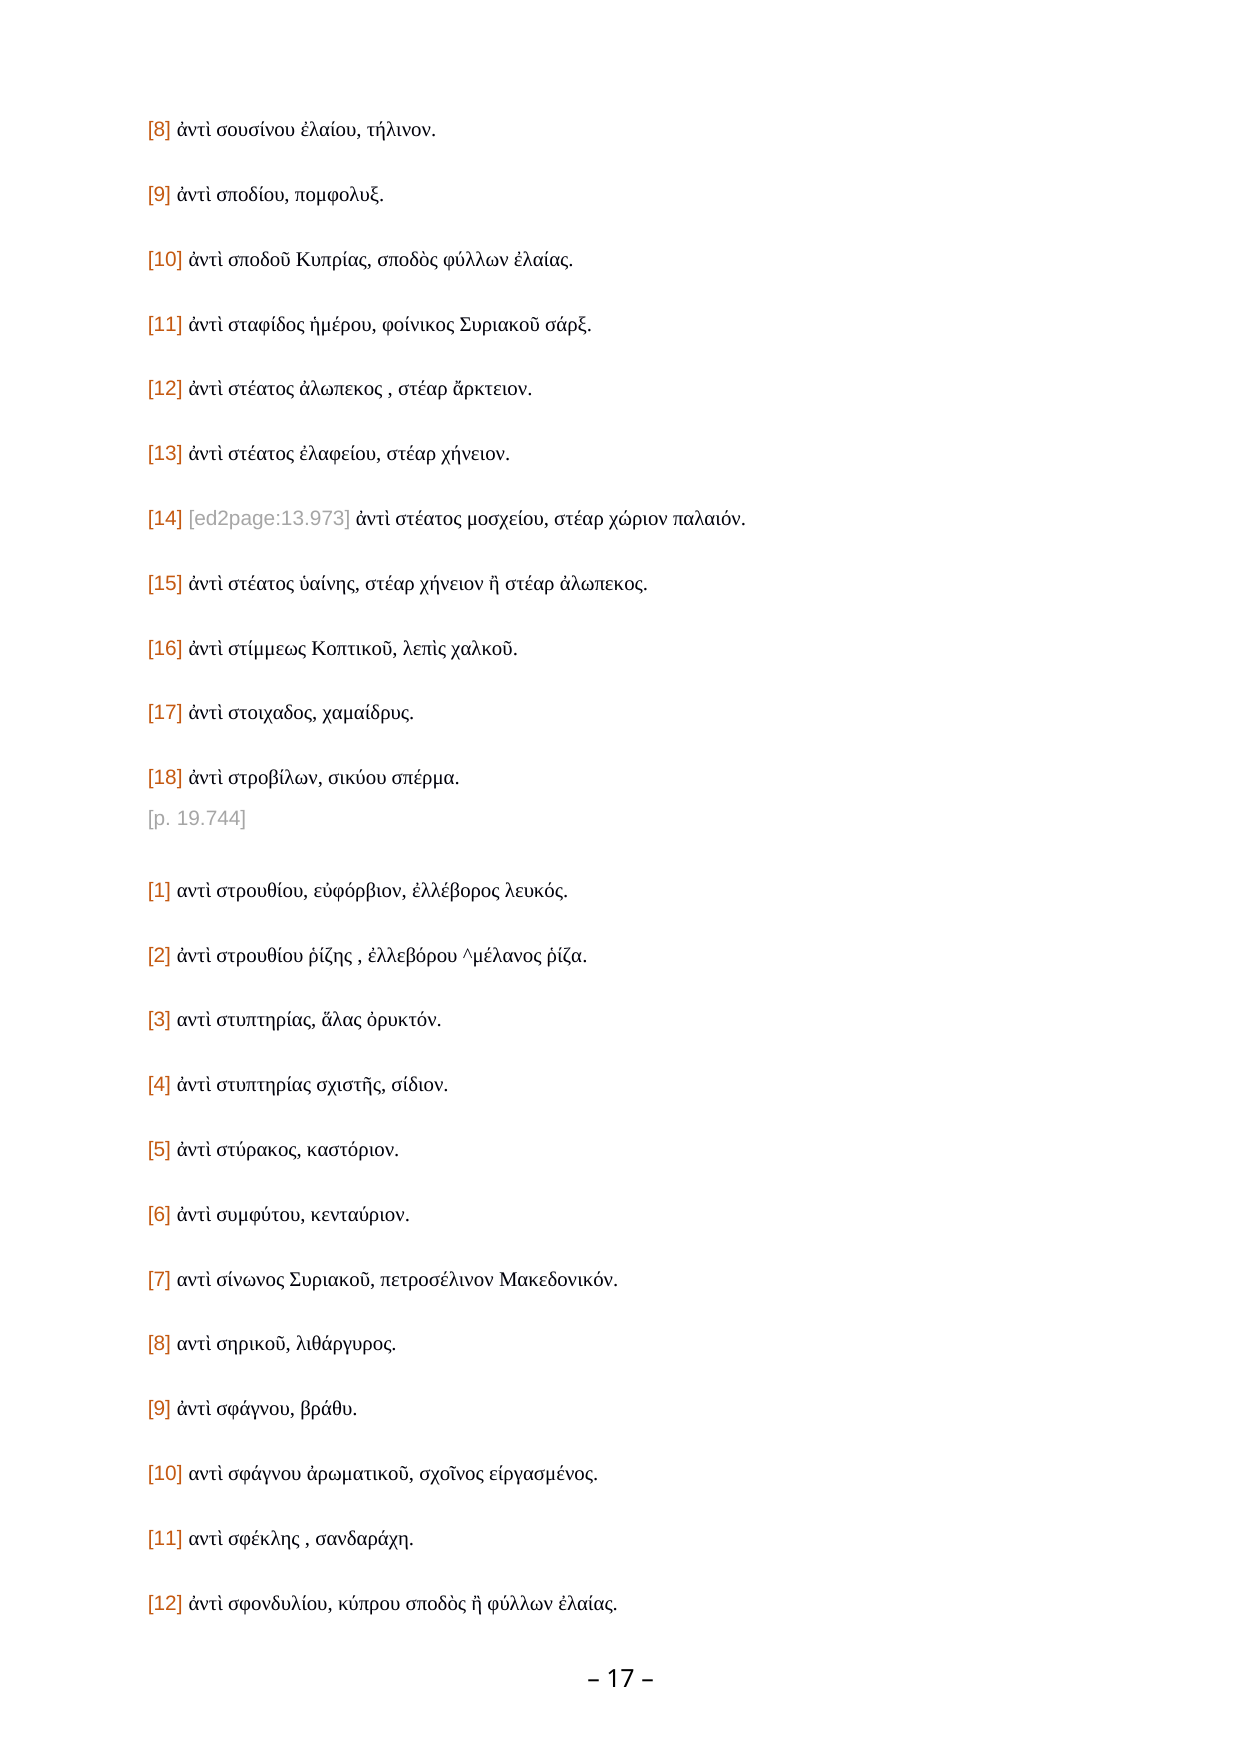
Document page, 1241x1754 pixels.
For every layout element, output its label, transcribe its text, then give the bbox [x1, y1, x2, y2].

text [14] [ed2page:13.973] ἀντὶ στέατος μοσχείου, στέαρ χώριον παλαιόν. [148, 482, 1092, 530]
text [15] ἀντὶ στέατος ὑαίνης, στέαρ χήνειον ἢ στέαρ ἀλωπεκος. [148, 547, 1092, 595]
text [p. 19.744] [148, 806, 1092, 830]
text [11] αντὶ σφέκλης , σανδαράχη. [148, 1502, 1092, 1550]
text [2] ἀντὶ στρουθίου ῥίζης , ἐλλεβόρου ^μέλανος ῥίζα. [148, 918, 1092, 967]
text [12] ἀντὶ σφονδυλίου, κύπρου σποδὸς ἢ φύλλων ἐλαίας. [148, 1566, 1092, 1614]
text [6] ἀντὶ συμφύτου, κενταύριον. [148, 1178, 1092, 1226]
text [7] αντὶ σίνωνος Συριακοῦ, πετροσέλινον Μακεδονικόν. [148, 1242, 1092, 1291]
text [12] ἀντὶ στέατος ἀλωπεκος , στέαρ ἄρκτειον. [148, 352, 1092, 400]
text [13] ἀντὶ στέατος ἐλαφείου, στέαρ χήνειον. [148, 417, 1092, 465]
text [17] ἀντὶ στοιχαδος, χαμαίδρυς. [148, 676, 1092, 724]
text [5] ἀντὶ στύρακος, καστόριον. [148, 1113, 1092, 1161]
text [9] ἀντὶ σφάγνου, βράθυ. [148, 1372, 1092, 1420]
text [8] ἀντὶ σουσίνου ἐλαίου, τήλινον. [148, 93, 1092, 141]
text [4] ἀντὶ στυπτηρίας σχιστῆς, σίδιον. [148, 1048, 1092, 1096]
text [11] ἀντὶ σταφίδος ἡμέρου, φοίνικος Συριακοῦ σάρξ. [148, 287, 1092, 336]
text [8] αντὶ σηρικοῦ, λιθάργυρος. [148, 1307, 1092, 1355]
text [9] ἀντὶ σποδίου, πομφολυξ. [148, 158, 1092, 206]
text [3] αντὶ στυπτηρίας, ἅλας ὀρυκτόν. [148, 983, 1092, 1031]
text [10] ἀντὶ σποδοῦ Κυπρίας, σποδὸς φύλλων ἐλαίας. [148, 223, 1092, 271]
text [18] ἀντὶ στροβίλων, σικύου σπέρμα. [148, 741, 1092, 789]
text [16] ἀντὶ στίμμεως Κοπτικοῦ, λεπὶς χαλκοῦ. [148, 611, 1092, 659]
text [10] αντὶ σφάγνου ἀρωματικοῦ, σχοῖνος είργασμένος. [148, 1437, 1092, 1485]
text [1] αντὶ στρουθίου, εὐφόρβιον, ἐλλέβορος λευκός. [148, 854, 1092, 902]
